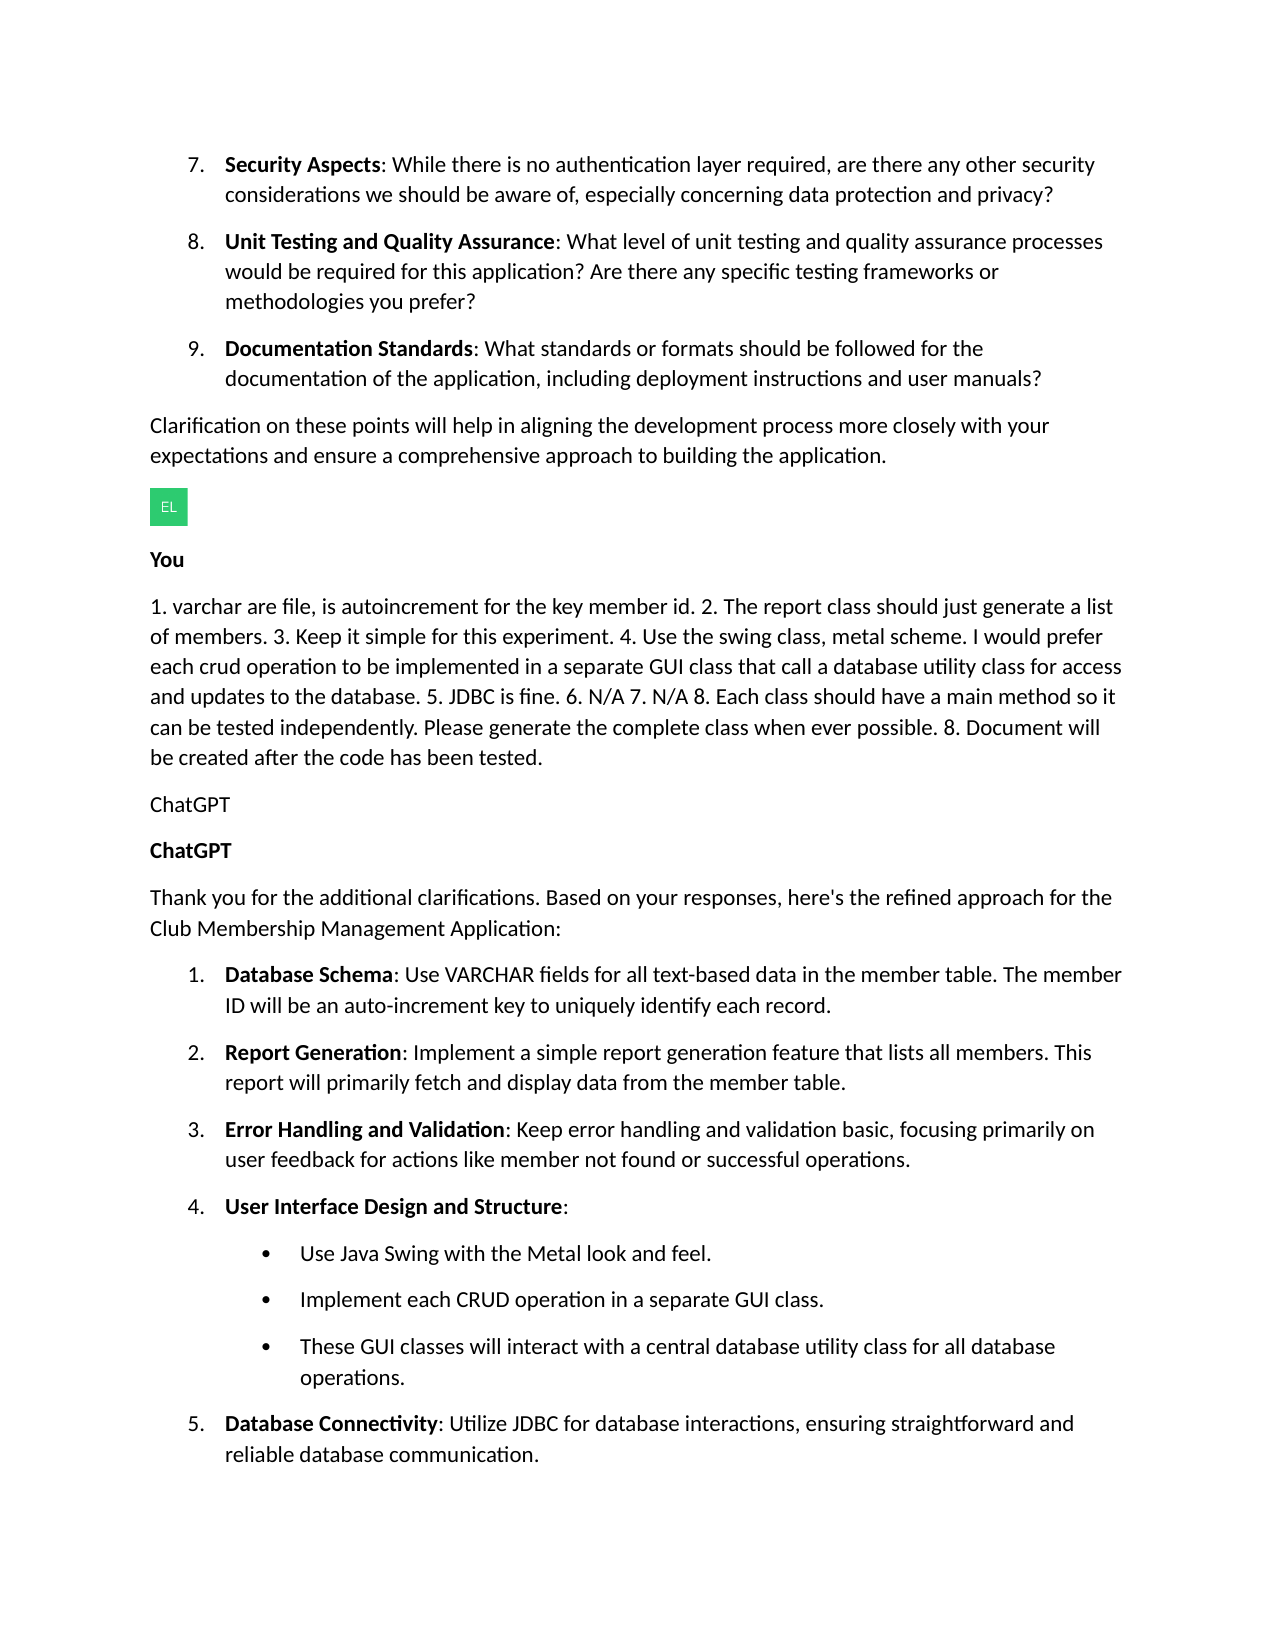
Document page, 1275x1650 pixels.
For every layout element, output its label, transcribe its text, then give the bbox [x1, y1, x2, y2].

list Implement each CRUD operation in a separate GUI class. [262, 1286, 1125, 1313]
text Thank you for the additional clarifications. Based on your responses, here's the refined approach for the Club Membership Management Application: [150, 883, 1125, 942]
list Use Java Swing with the Metal look and feel. [262, 1239, 1125, 1267]
text 1. varchar are file, is autoincrement for the key member id. 2. The report class should just generate a list of members. 3. Keep it simple for this experiment. 4. Use the swing class, metal scheme. I would prefer each crud operation to be implemented in a separate GUI class that call a database utility class for access and updates to the database. 5. JDBC is fine. 6. N/A 7. N/A 8. Each class should have a main method so it can be tested independently. Please generate the complete class when ever possible. 8. Document will be created after the code has been tested. [150, 592, 1125, 771]
list Database Connectivity: Utilize JDBC for database interactions, ensuring straightforward and reliable database communication. [187, 1409, 1125, 1468]
text Clarification on these points will help in aligning the development process more closely with your expectations and ensure a comprehensive approach to building the application. [150, 411, 1125, 470]
list Database Schema: Use VARCHAR fields for all text-based data in the member table. The member ID will be an auto-increment key to uniquely identify each record. [187, 961, 1125, 1019]
text You [150, 545, 1125, 573]
list User Interface Design and Structure: [187, 1192, 1125, 1220]
text ChatGPT [150, 790, 1125, 818]
list Error Handling and Validation: Keep error handling and validation basic, focusing primarily on user feedback for actions like member not found or successful operations. [187, 1115, 1125, 1173]
list Security Aspects: While there is no authentication layer required, are there any other security considerations we should be aware of, especially concerning data protection and privacy? [187, 150, 1125, 208]
list These GUI classes will interact with a central database utility class for all database operations. [262, 1332, 1125, 1391]
list Report Generation: Implement a simple report generation feature that lists all members. This report will primarily fetch and display data from the member table. [187, 1038, 1125, 1096]
text ChatGPT [150, 837, 1125, 864]
list Documentation Standards: What standards or formats should be followed for the documentation of the application, including deployment instructions and user manuals? [187, 334, 1125, 393]
picture [150, 488, 188, 526]
list Unit Testing and Quality Assurance: What level of unit testing and quality assurance processes would be required for this application? Are there any specific testing frameworks or methodologies you prefer? [187, 227, 1125, 316]
